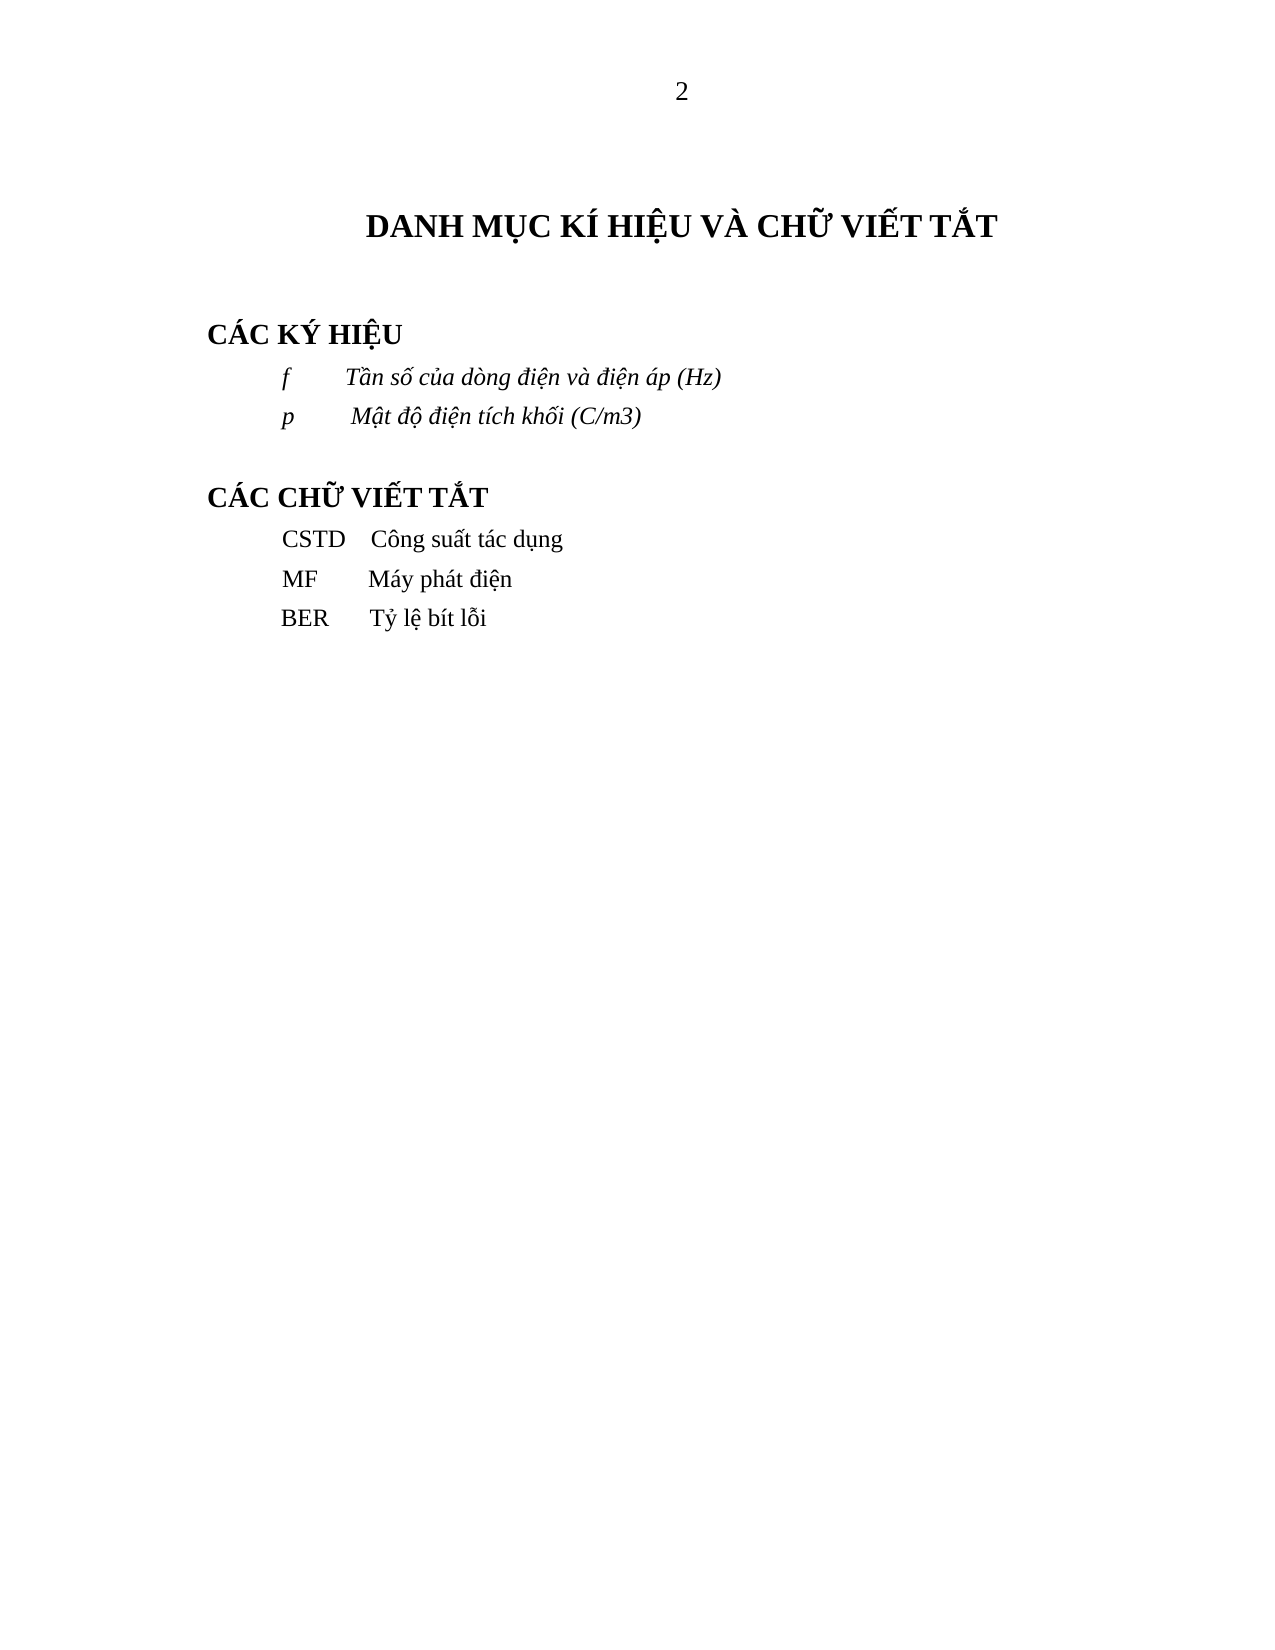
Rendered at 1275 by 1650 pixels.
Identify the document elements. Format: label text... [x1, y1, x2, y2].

text CSTD Công suất tác dụng [207, 524, 1157, 553]
text p Mật độ điện tích khối (C/m3) [207, 401, 1157, 430]
text f Tần số của dòng điện và điện áp (Hz) [207, 362, 1157, 391]
text CÁC KÝ HIỆU [207, 317, 1157, 351]
text BER Tỷ lệ bít lỗi [207, 603, 1157, 632]
text MF Máy phát điện [207, 564, 1157, 593]
text CÁC CHỮ VIẾT TẮT [207, 480, 1157, 513]
text DANH MỤC KÍ HIỆU VÀ CHỮ VIẾT TẮT [207, 207, 1157, 245]
